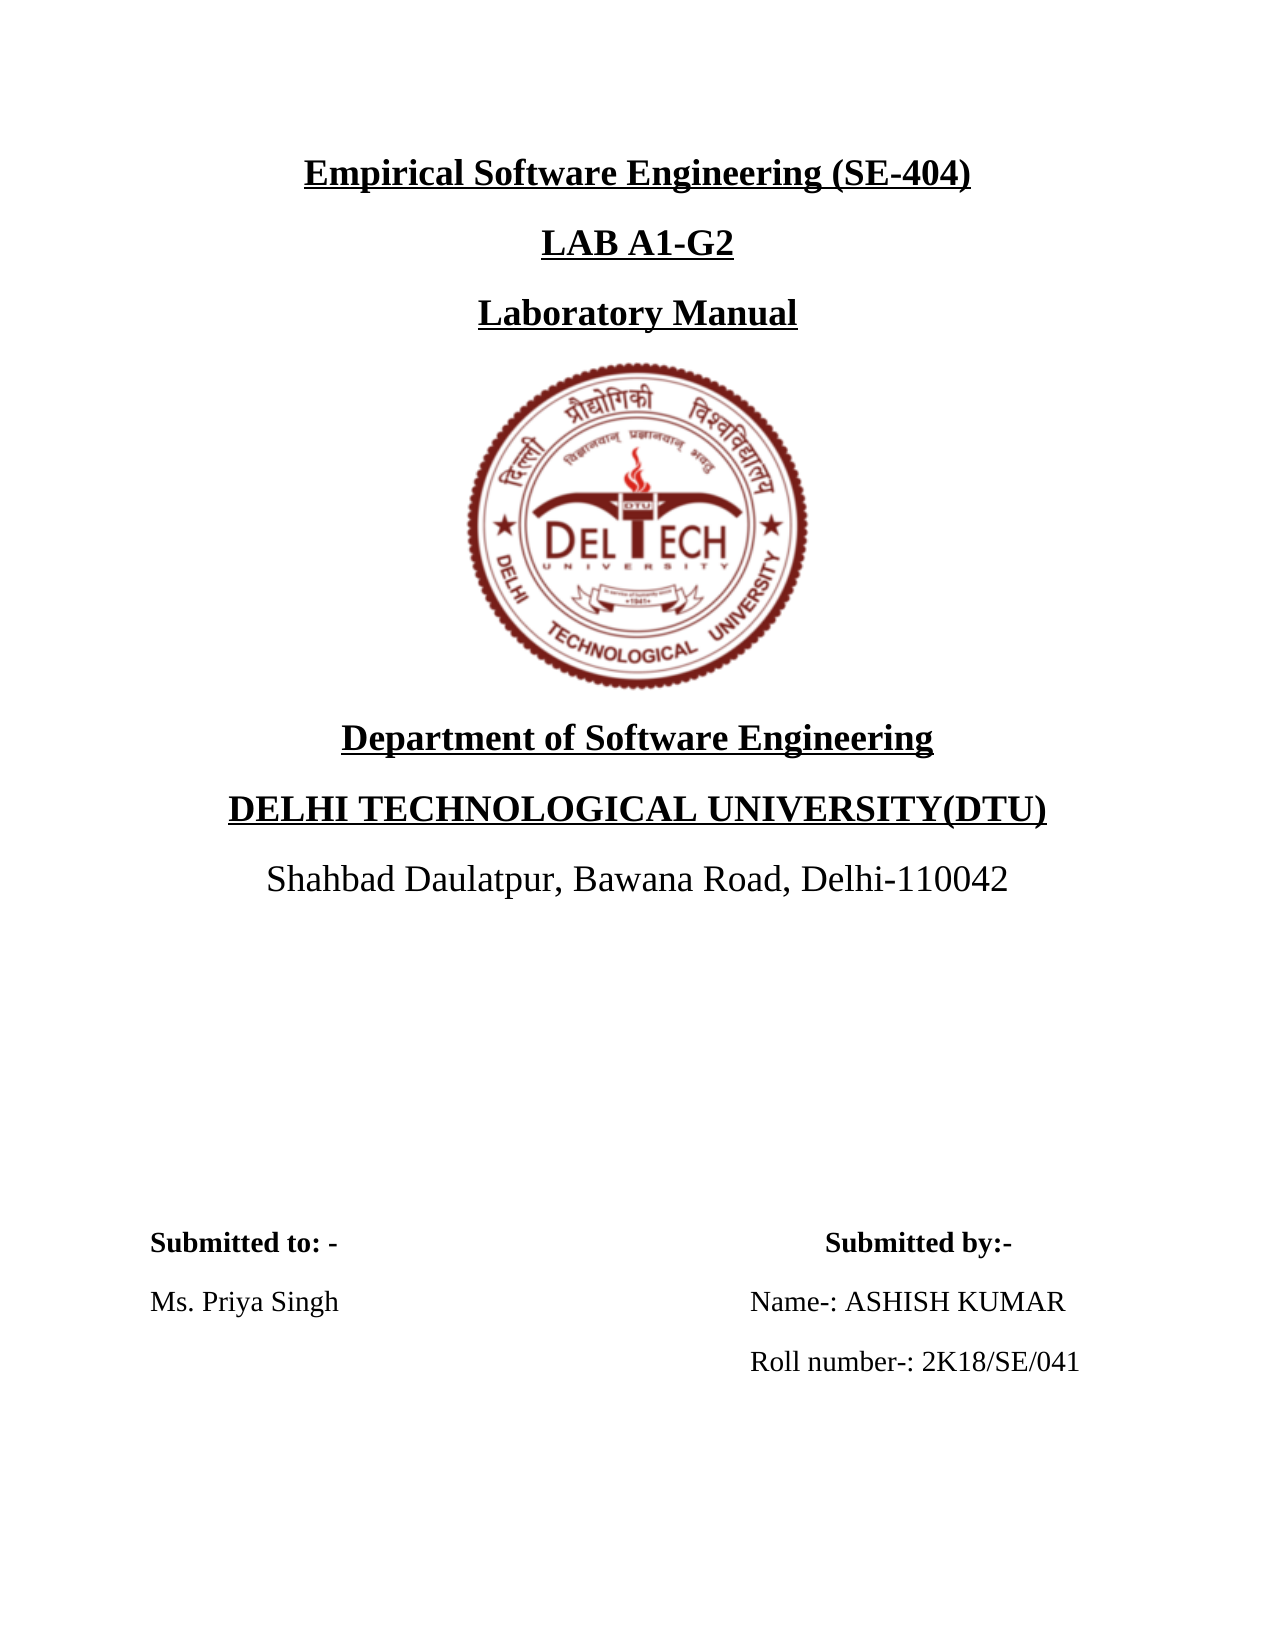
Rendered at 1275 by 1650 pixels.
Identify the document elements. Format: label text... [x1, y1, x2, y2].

text Shahbad Daulatpur, Bawana Road, Delhi-110042 [150, 857, 1125, 900]
picture [465, 361, 810, 691]
text Submitted to: - Submitted by:- [150, 1225, 1125, 1259]
text Roll number-: 2K18/SE/041 [675, 1344, 1125, 1377]
text Laboratory Manual [150, 291, 1125, 334]
text Department of Software Engineering [150, 716, 1125, 759]
text Empirical Software Engineering (SE-404) [150, 150, 1125, 193]
text Ms. Priya Singh Name-: ASHISH KUMAR [150, 1284, 1125, 1318]
text DELHI TECHNOLOGICAL UNIVERSITY(DTU) [150, 786, 1125, 829]
text LAB A1-G2 [150, 220, 1125, 263]
